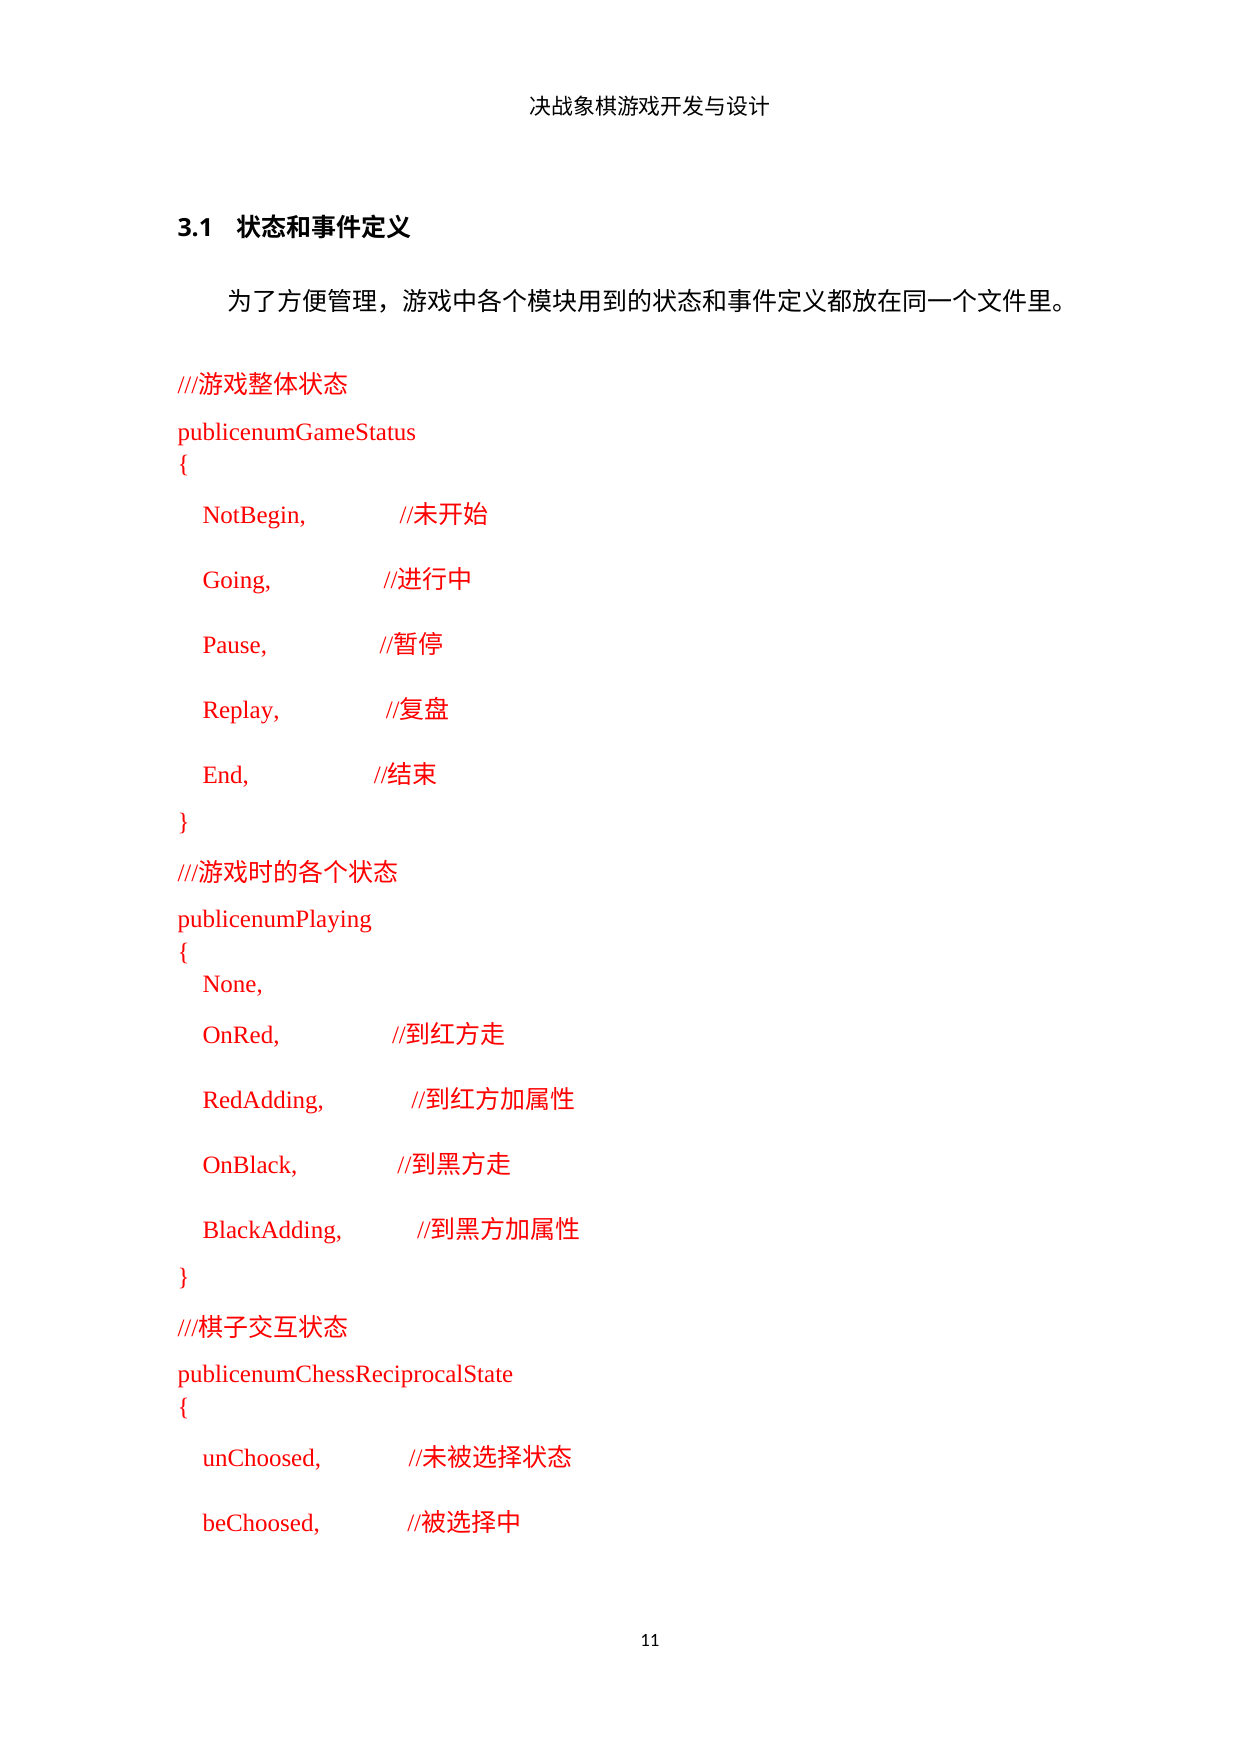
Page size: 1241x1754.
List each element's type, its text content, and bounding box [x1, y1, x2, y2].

text End, //结束 [177, 740, 1122, 805]
text ///棋子交互状态 [177, 1293, 1122, 1358]
text BlackAdding, //到黑方加属性 [177, 1195, 1122, 1260]
text None, [177, 968, 1122, 1000]
text OnBlack, //到黑方走 [177, 1130, 1122, 1195]
text { [177, 935, 1122, 968]
list 状态和事件定义 [177, 193, 1122, 258]
text NotBegin, //未开始 [177, 480, 1122, 545]
text } [177, 805, 1122, 838]
text publicenumGameStatus [177, 415, 1122, 448]
text { [177, 448, 1122, 480]
text { [177, 1390, 1122, 1423]
text Pause, //暂停 [177, 610, 1122, 675]
text Going, //进行中 [177, 545, 1122, 610]
text 为了方便管理，游戏中各个模块用到的状态和事件定义都放在同一个文件里。 [177, 267, 1122, 332]
text beChoosed, //被选择中 [177, 1488, 1122, 1553]
text ///游戏整体状态 [177, 350, 1122, 415]
text Replay, //复盘 [177, 675, 1122, 740]
text ///游戏时的各个状态 [177, 838, 1122, 903]
text OnRed, //到红方走 [177, 1000, 1122, 1065]
text unChoosed, //未被选择状态 [177, 1423, 1122, 1488]
text RedAdding, //到红方加属性 [177, 1065, 1122, 1130]
text publicenumChessReciprocalState [177, 1358, 1122, 1390]
text } [177, 1260, 1122, 1293]
text publicenumPlaying [177, 903, 1122, 935]
